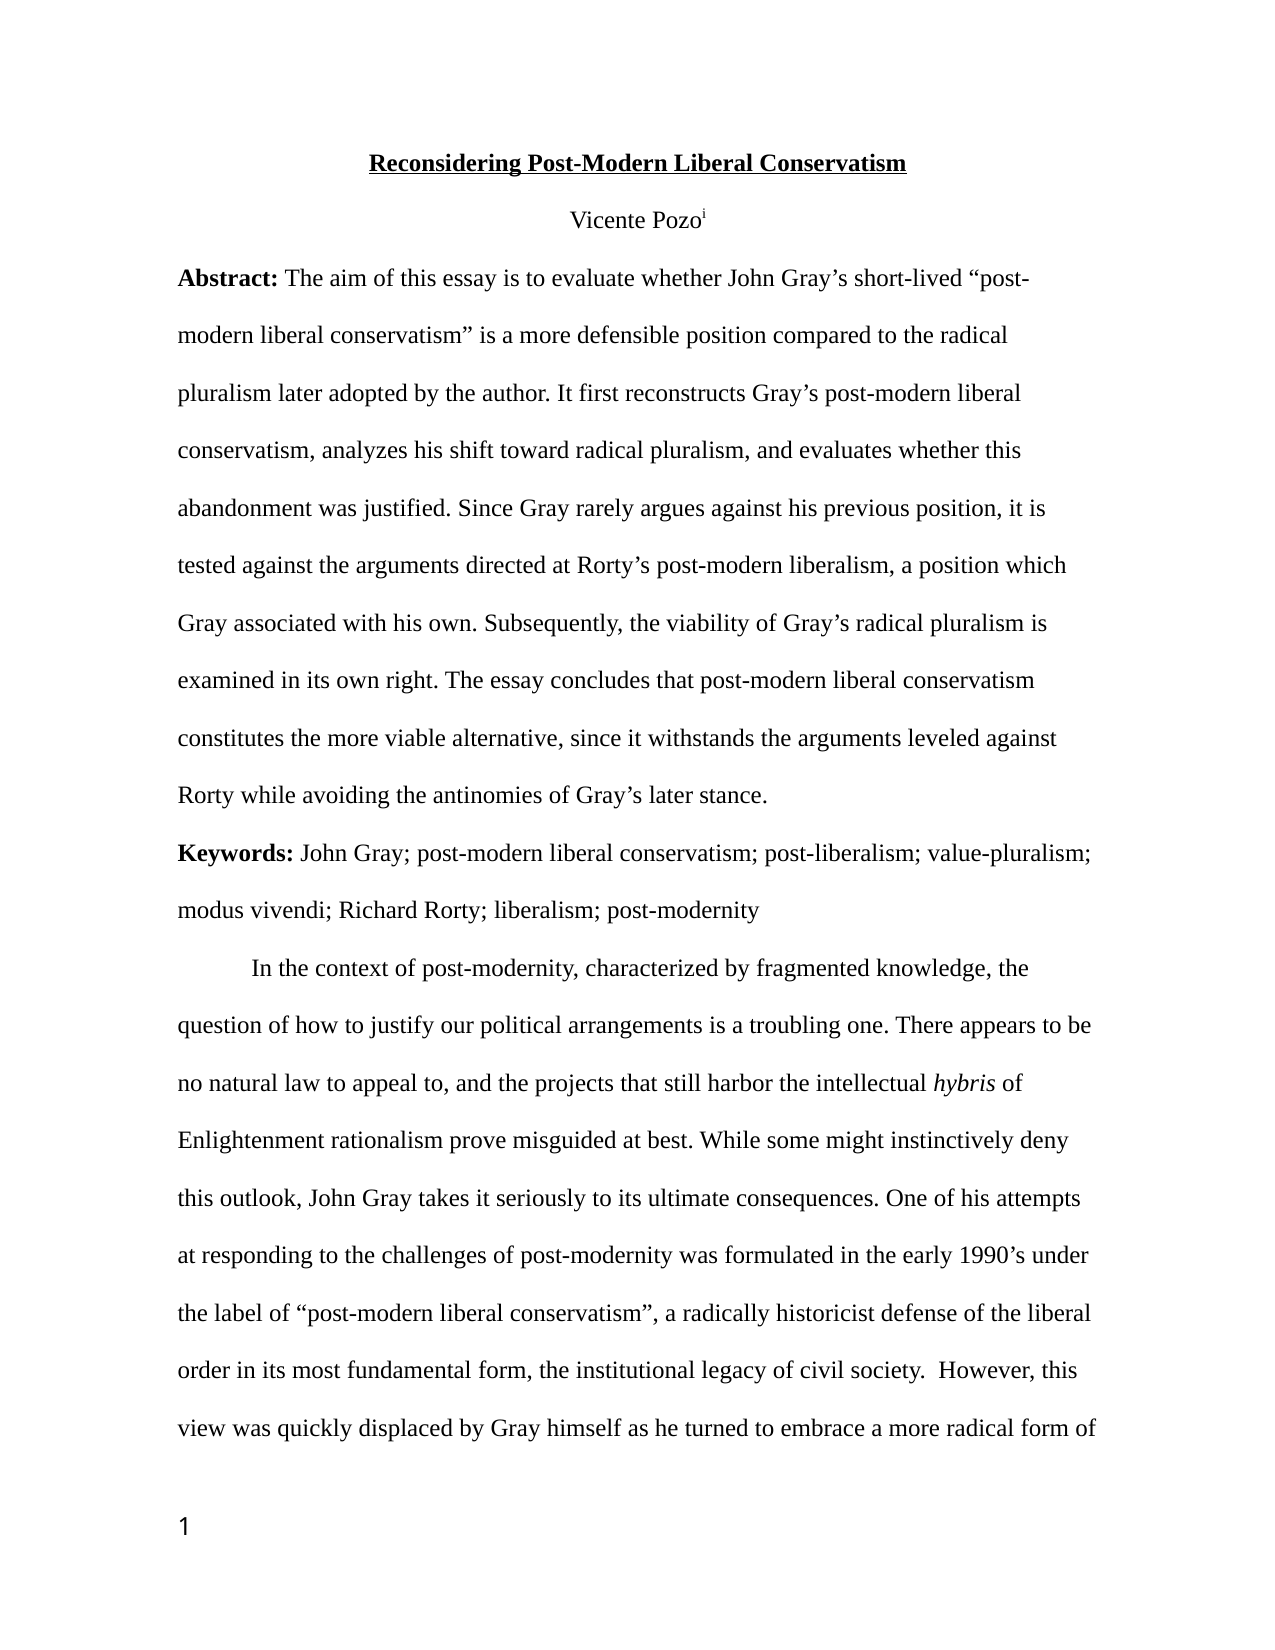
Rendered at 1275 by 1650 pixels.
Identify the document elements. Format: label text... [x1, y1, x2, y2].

text Abstract: The aim of this essay is to evaluate whether John Gray’s short-lived “post-modern liberal conservatism” is a more defensible position compared to the radical pluralism later adopted by the author. It first reconstructs Gray’s post-modern liberal conservatism, analyzes his shift toward radical pluralism, and evaluates whether this abandonment was justified. Since Gray rarely argues against his previous position, it is tested against the arguments directed at Rorty’s post-modern liberalism, a position which Gray associated with his own. Subsequently, the viability of Gray’s radical pluralism is examined in its own right. The essay concludes that post-modern liberal conservatism constitutes the more viable alternative, since it withstands the arguments leveled against Rorty while avoiding the antinomies of Gray’s later stance. [177, 263, 1098, 809]
text Reconsidering Post-Modern Liberal Conservatism [177, 148, 1098, 176]
text Keywords: John Gray; post-modern liberal conservatism; post-liberalism; value-pluralism; modus vivendi; Richard Rorty; liberalism; post-modernity [177, 838, 1098, 924]
text Vicente Pozo [177, 205, 1098, 234]
